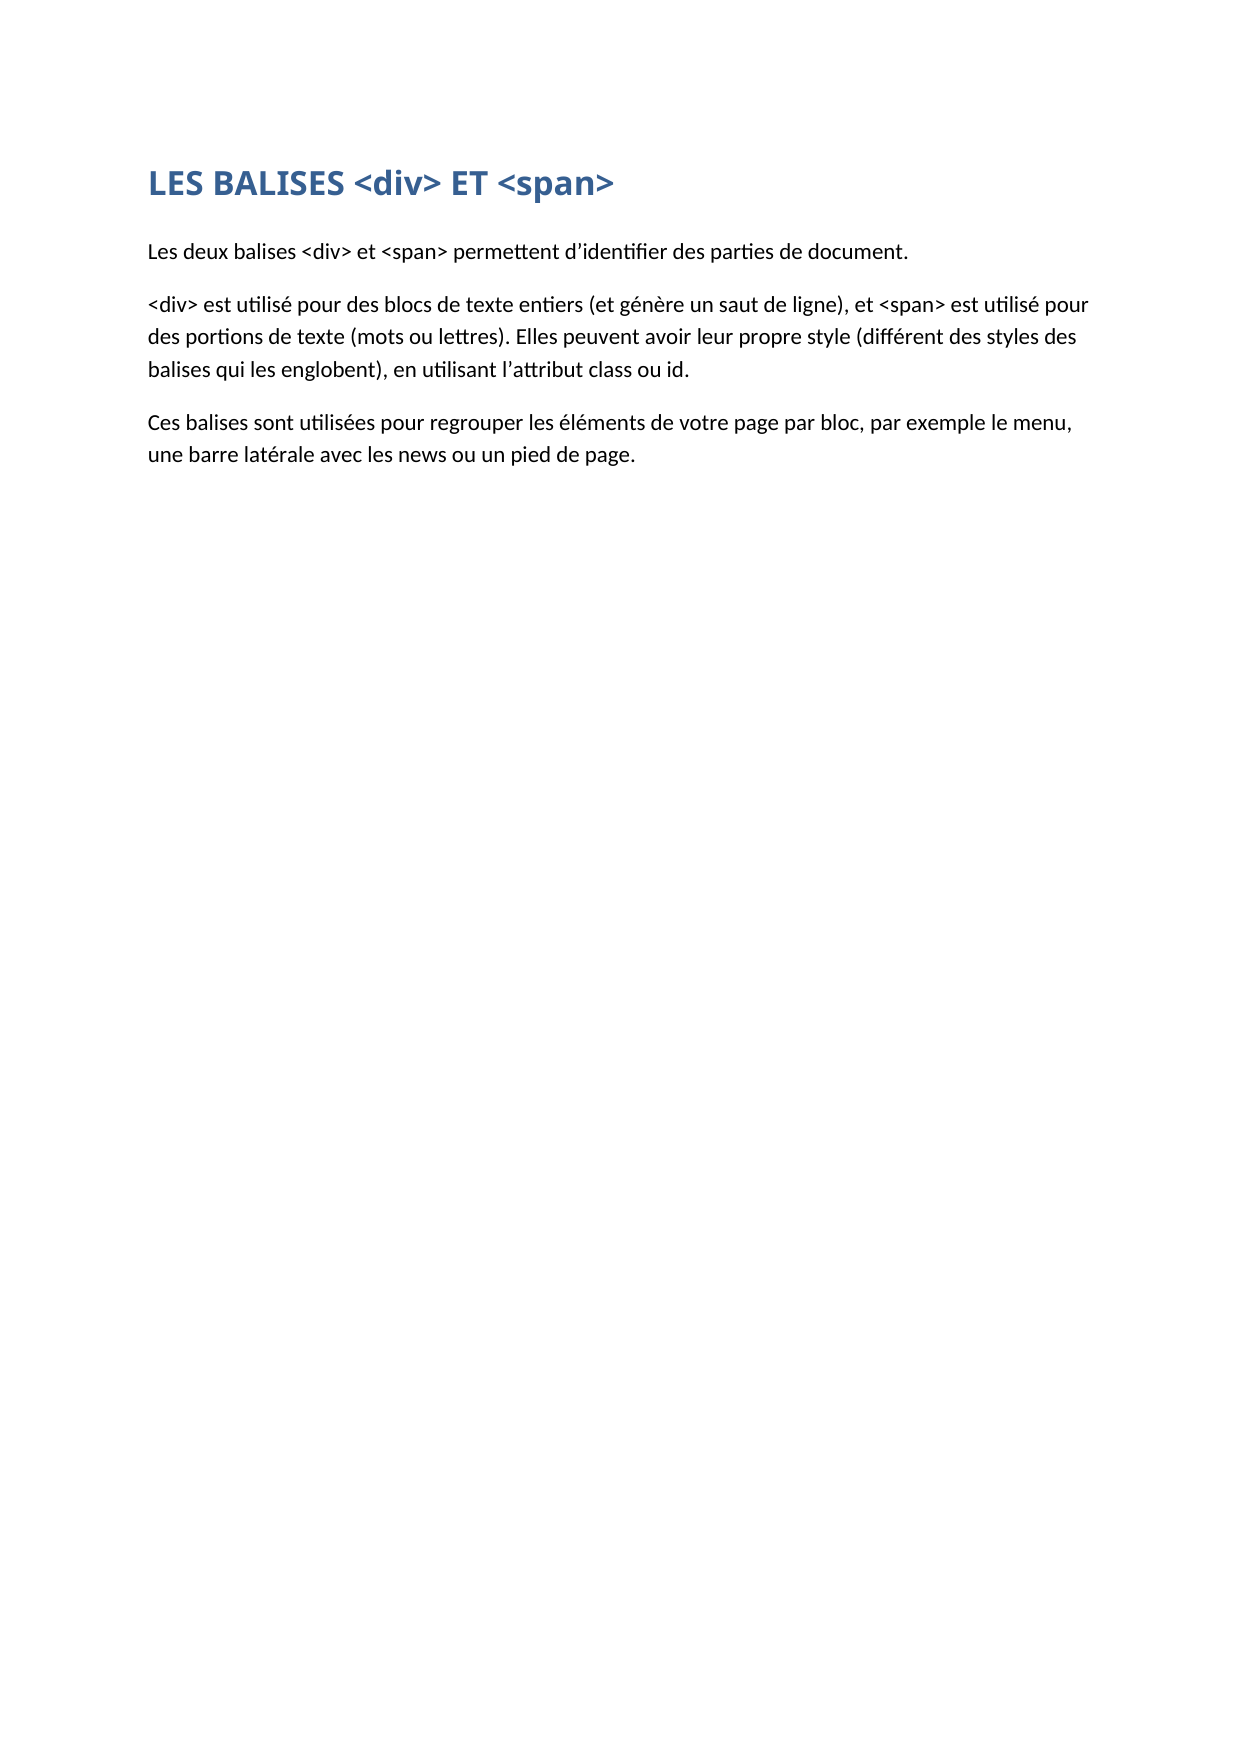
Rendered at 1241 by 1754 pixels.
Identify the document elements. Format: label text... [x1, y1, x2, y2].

text Ces balises sont utilisées pour regrouper les éléments de votre page par bloc, par exemple le menu, une barre latérale avec les news ou un pied de page. [148, 408, 1093, 468]
text Les deux balises <div> et <span> permettent d’identifier des parties de document. [148, 237, 1093, 265]
text <div> est utilisé pour des blocs de texte entiers (et génère un saut de ligne), et <span> est utilisé pour des portions de texte (mots ou lettres). Elles peuvent avoir leur propre style (différent des styles des balises qui les englobent), en utilisant l’attribut class ou id. [148, 290, 1093, 383]
subtitle LES BALISES <div> ET <span> [148, 160, 1093, 206]
